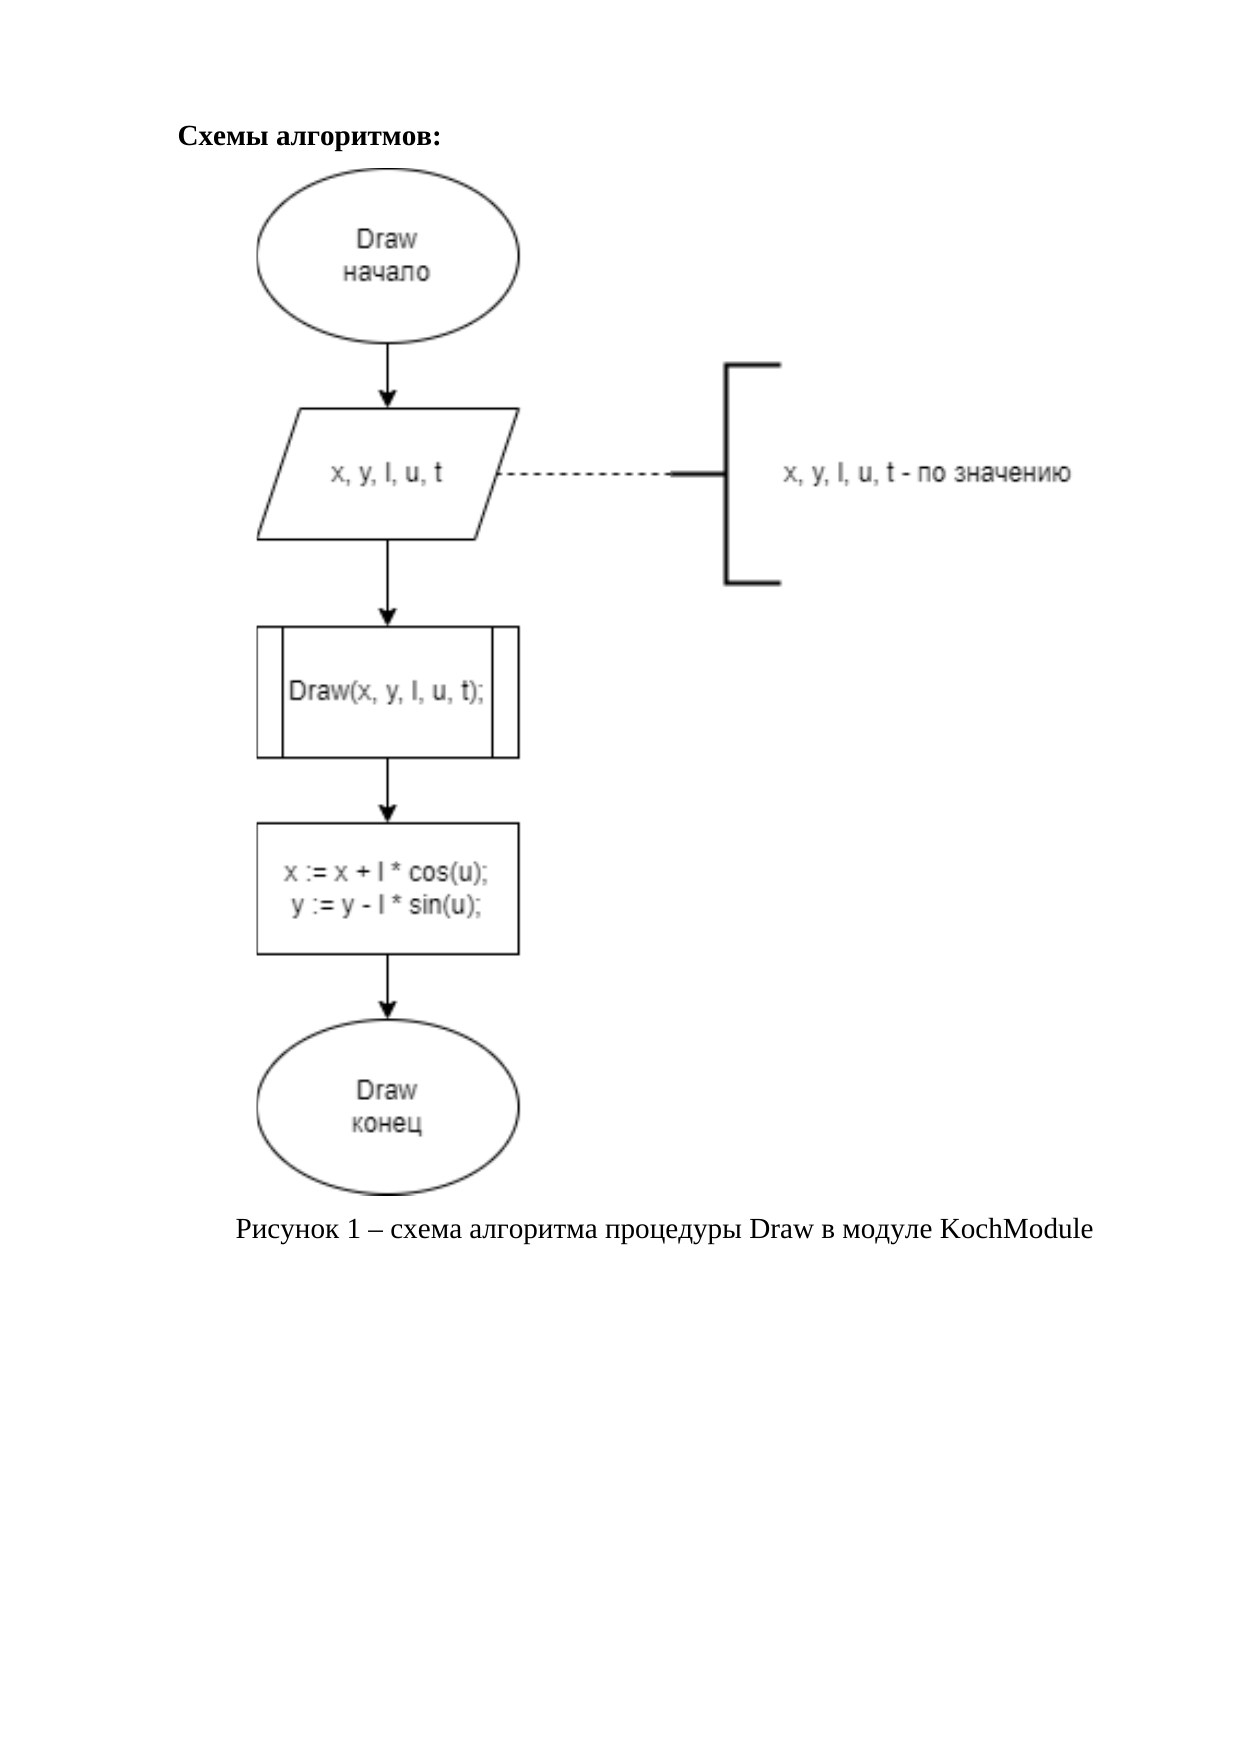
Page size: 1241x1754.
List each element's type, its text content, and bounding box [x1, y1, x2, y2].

picture [256, 168, 1073, 1196]
text Схемы алгоритмов: [177, 118, 1152, 152]
text Рисунок 1 – схема алгоритма процедуры Draw в модуле KochModule [177, 1211, 1152, 1244]
